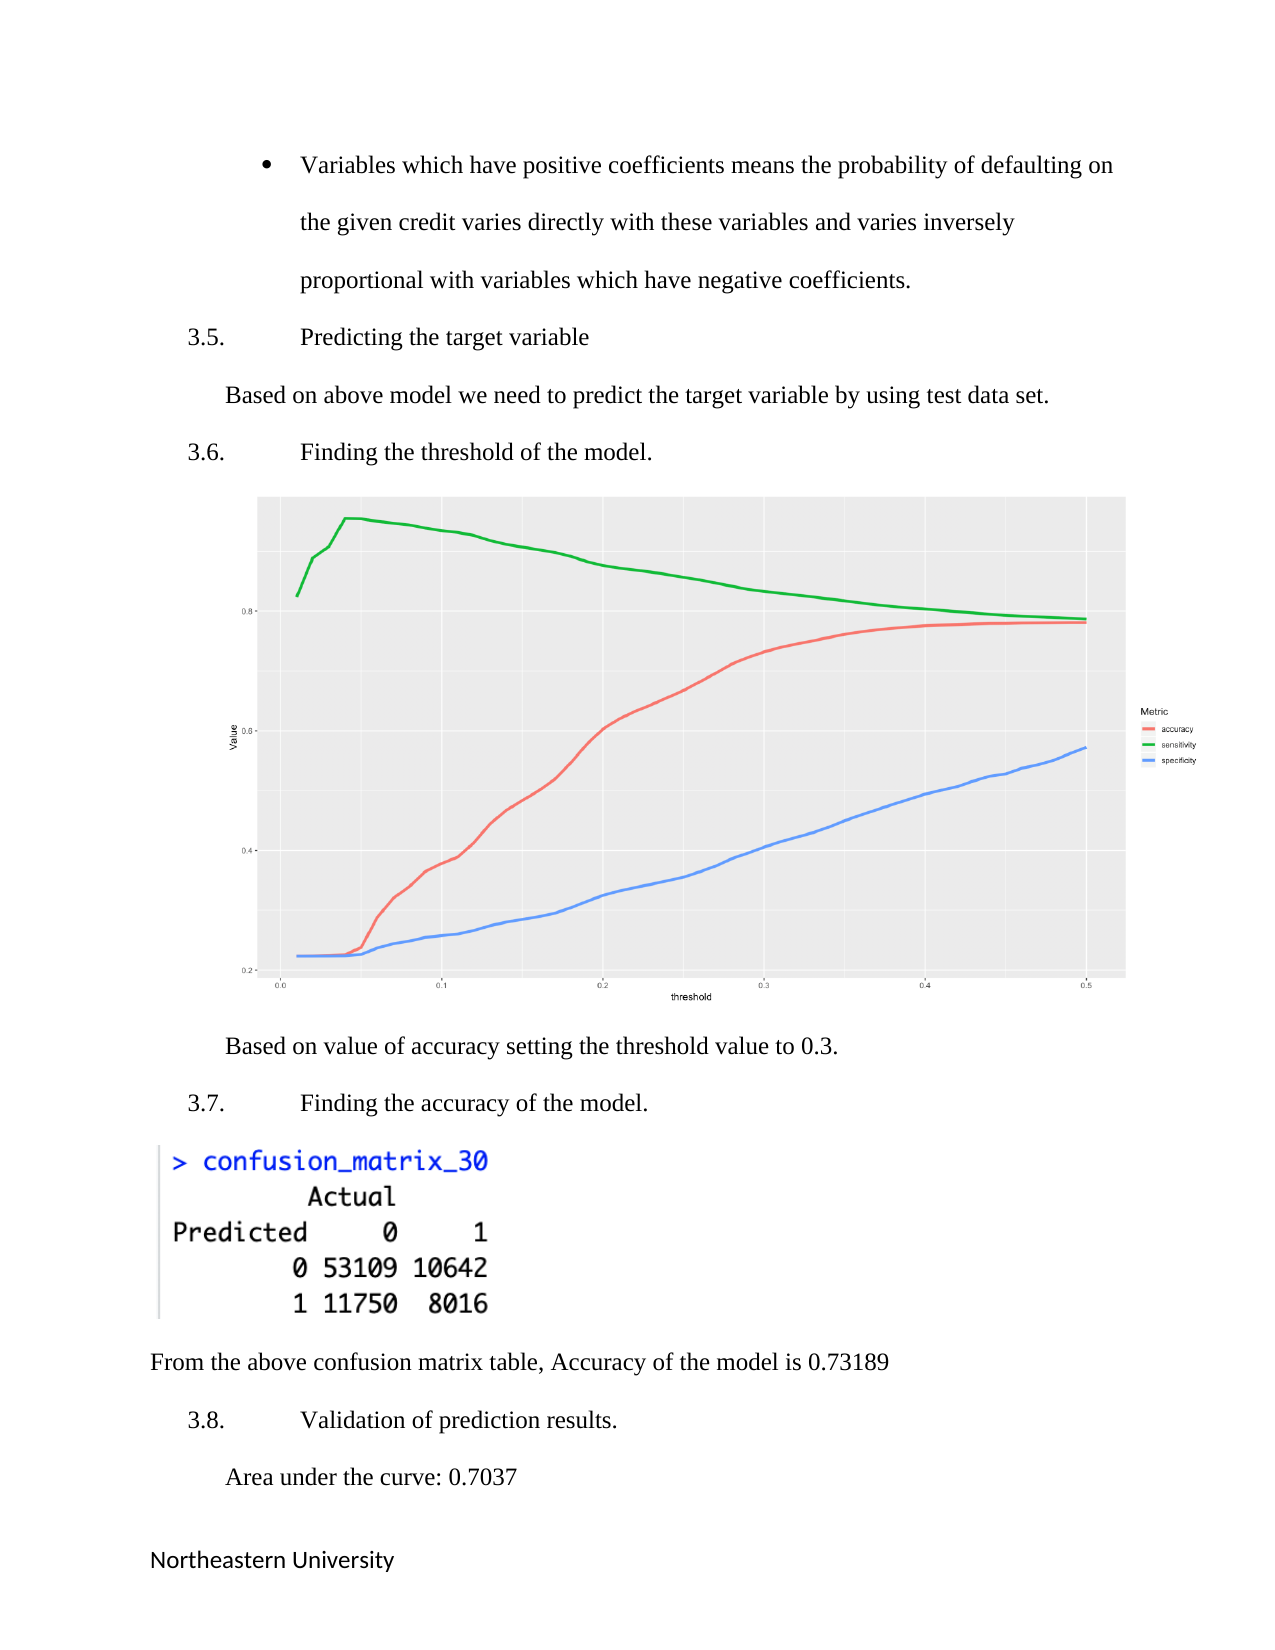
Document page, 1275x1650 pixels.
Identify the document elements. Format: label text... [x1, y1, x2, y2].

list Validation of prediction results. [187, 1405, 1125, 1434]
picture [225, 495, 1200, 1001]
list Predicting the target variable [187, 322, 1125, 351]
list Finding the threshold of the model. [187, 437, 1125, 466]
text From the above confusion matrix table, Accuracy of the model is 0.73189 [150, 1347, 1125, 1376]
list Based on above model we need to predict the target variable by using test data set. [225, 380, 1125, 409]
list Variables which have positive coefficients means the probability of defaulting on the given credit varies directly with these variables and varies inversely proportional with variables which have negative coefficients. [262, 150, 1125, 294]
list Finding the accuracy of the model. [187, 1088, 1125, 1117]
picture [156, 1145, 544, 1319]
list Area under the curve: 0.7037 [225, 1462, 1125, 1491]
list Based on value of accuracy setting the threshold value to 0.3. [225, 1031, 1125, 1059]
